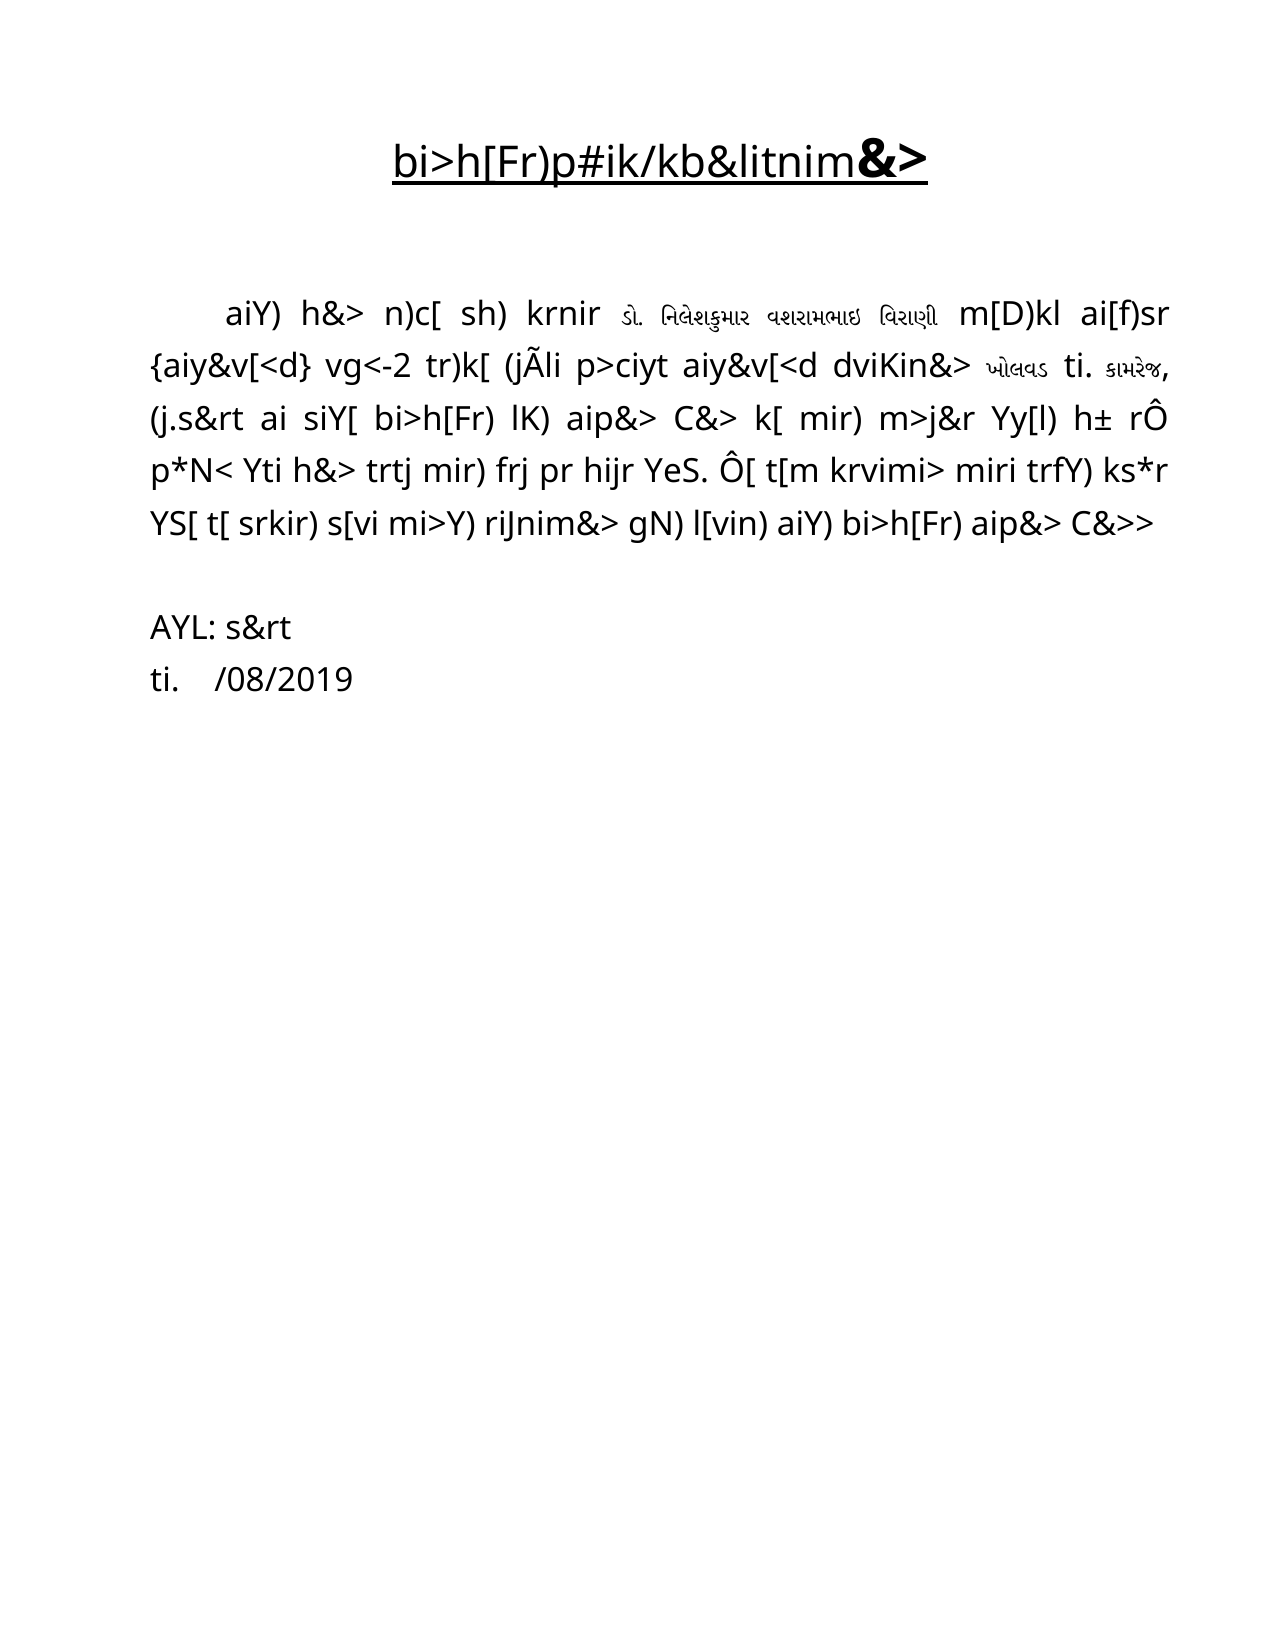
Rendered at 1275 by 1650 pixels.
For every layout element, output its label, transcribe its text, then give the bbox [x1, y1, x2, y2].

text ti. /08/2019 [150, 656, 1170, 701]
text AYL: s&rt [150, 604, 1170, 649]
text aiY) h&> n)c[ sh) krnir ડો. નિલેશકુમાર વશરામભાઇ વિરાણી m[D)kl ai[f)sr {aiy&v[<d} vg<-2 tr)k[ (jÃli p>ciyt aiy&v[<d dviKin&> ખોલવડ ti. કામરેજ, (j.s&rt ai siY[ bi>h[Fr) lK) aip&> C&> k[ mir) m>j&r Yy[l) h± rÔ p*N< Yti h&> trtj mir) frj pr hijr YeS. Ô[ t[m krvimi> miri trfY) ks*r YS[ t[ srkir) s[vi mi>Y) riJnim&> gN) l[vin) aiY) bi>h[Fr) aip&> C&>> [150, 289, 1170, 545]
text bi>h[Fr)p#ik/kb&litnim&> [150, 120, 1170, 194]
